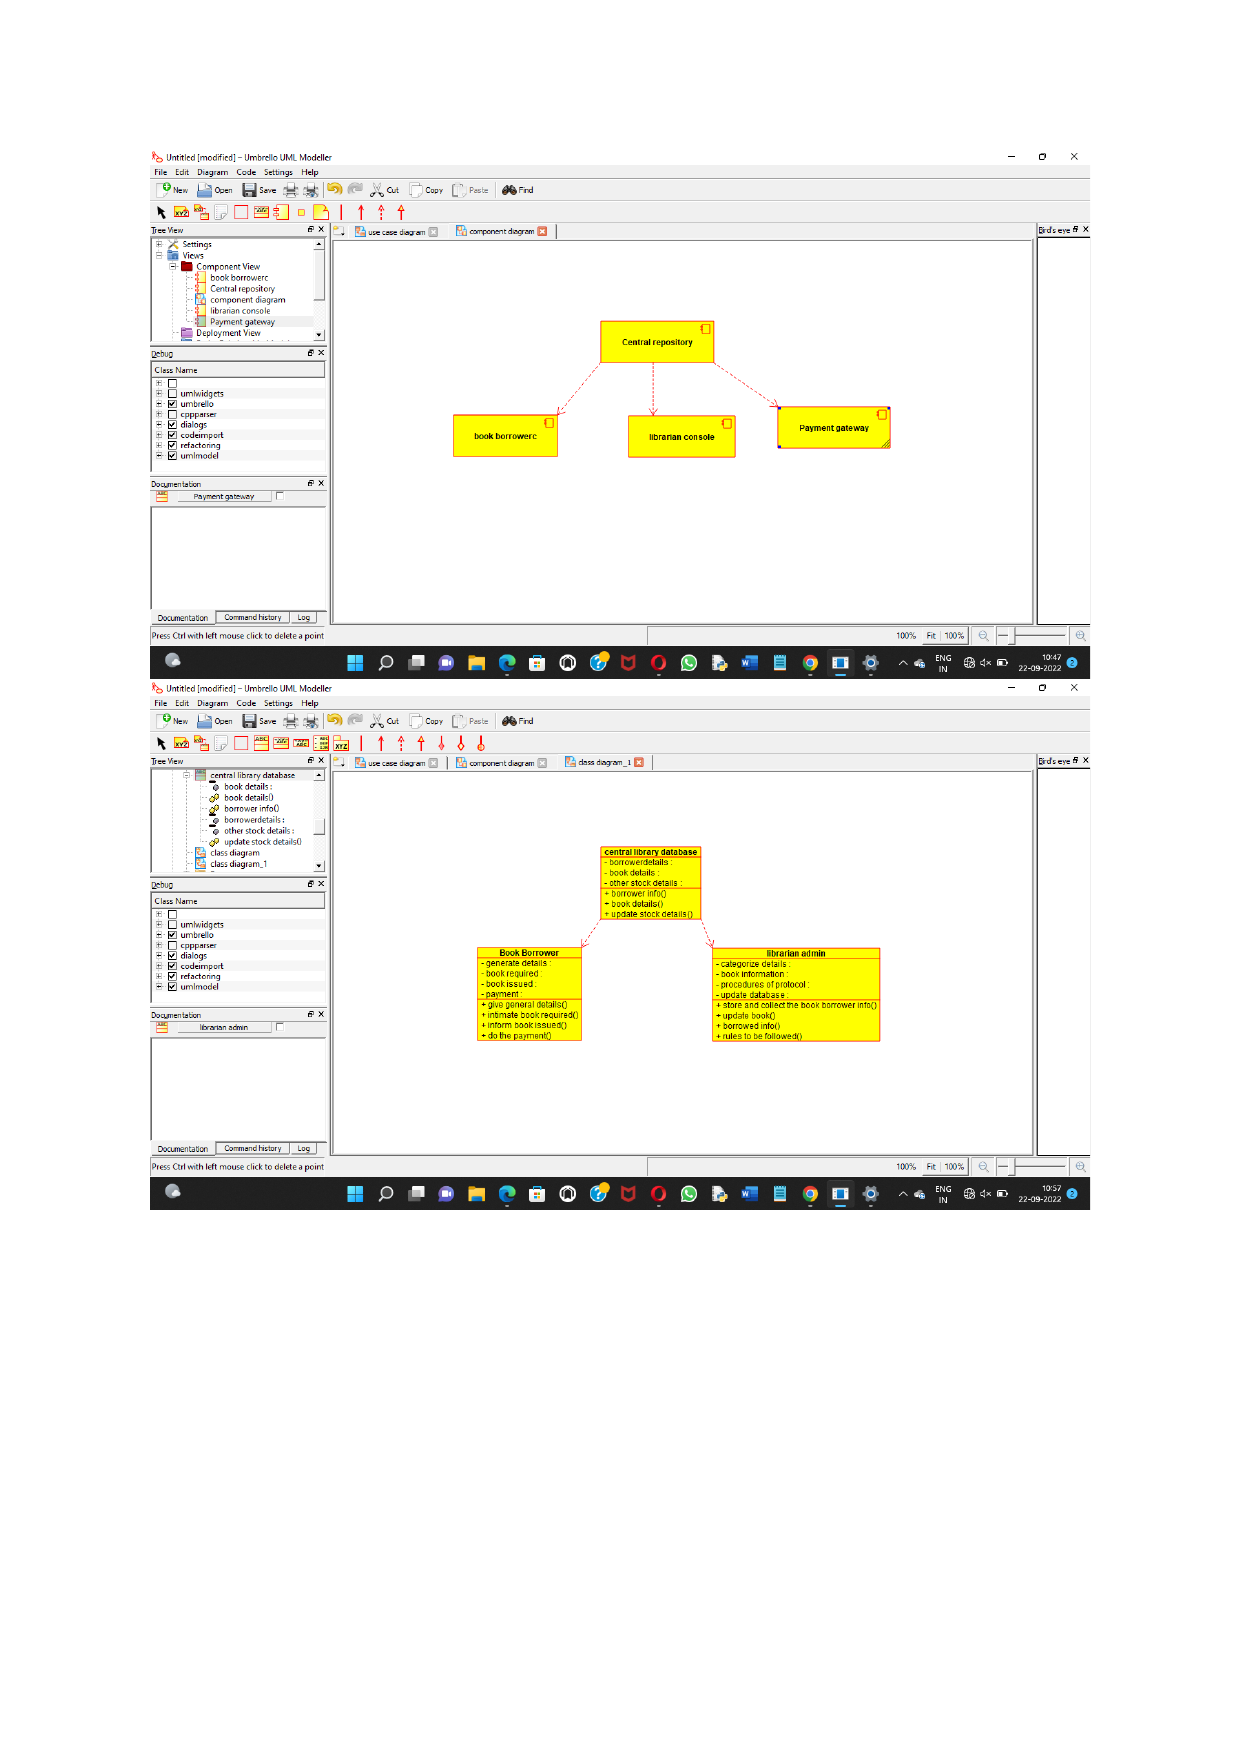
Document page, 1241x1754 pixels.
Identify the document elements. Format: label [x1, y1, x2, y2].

picture [150, 680, 1091, 1210]
picture [150, 150, 1091, 679]
